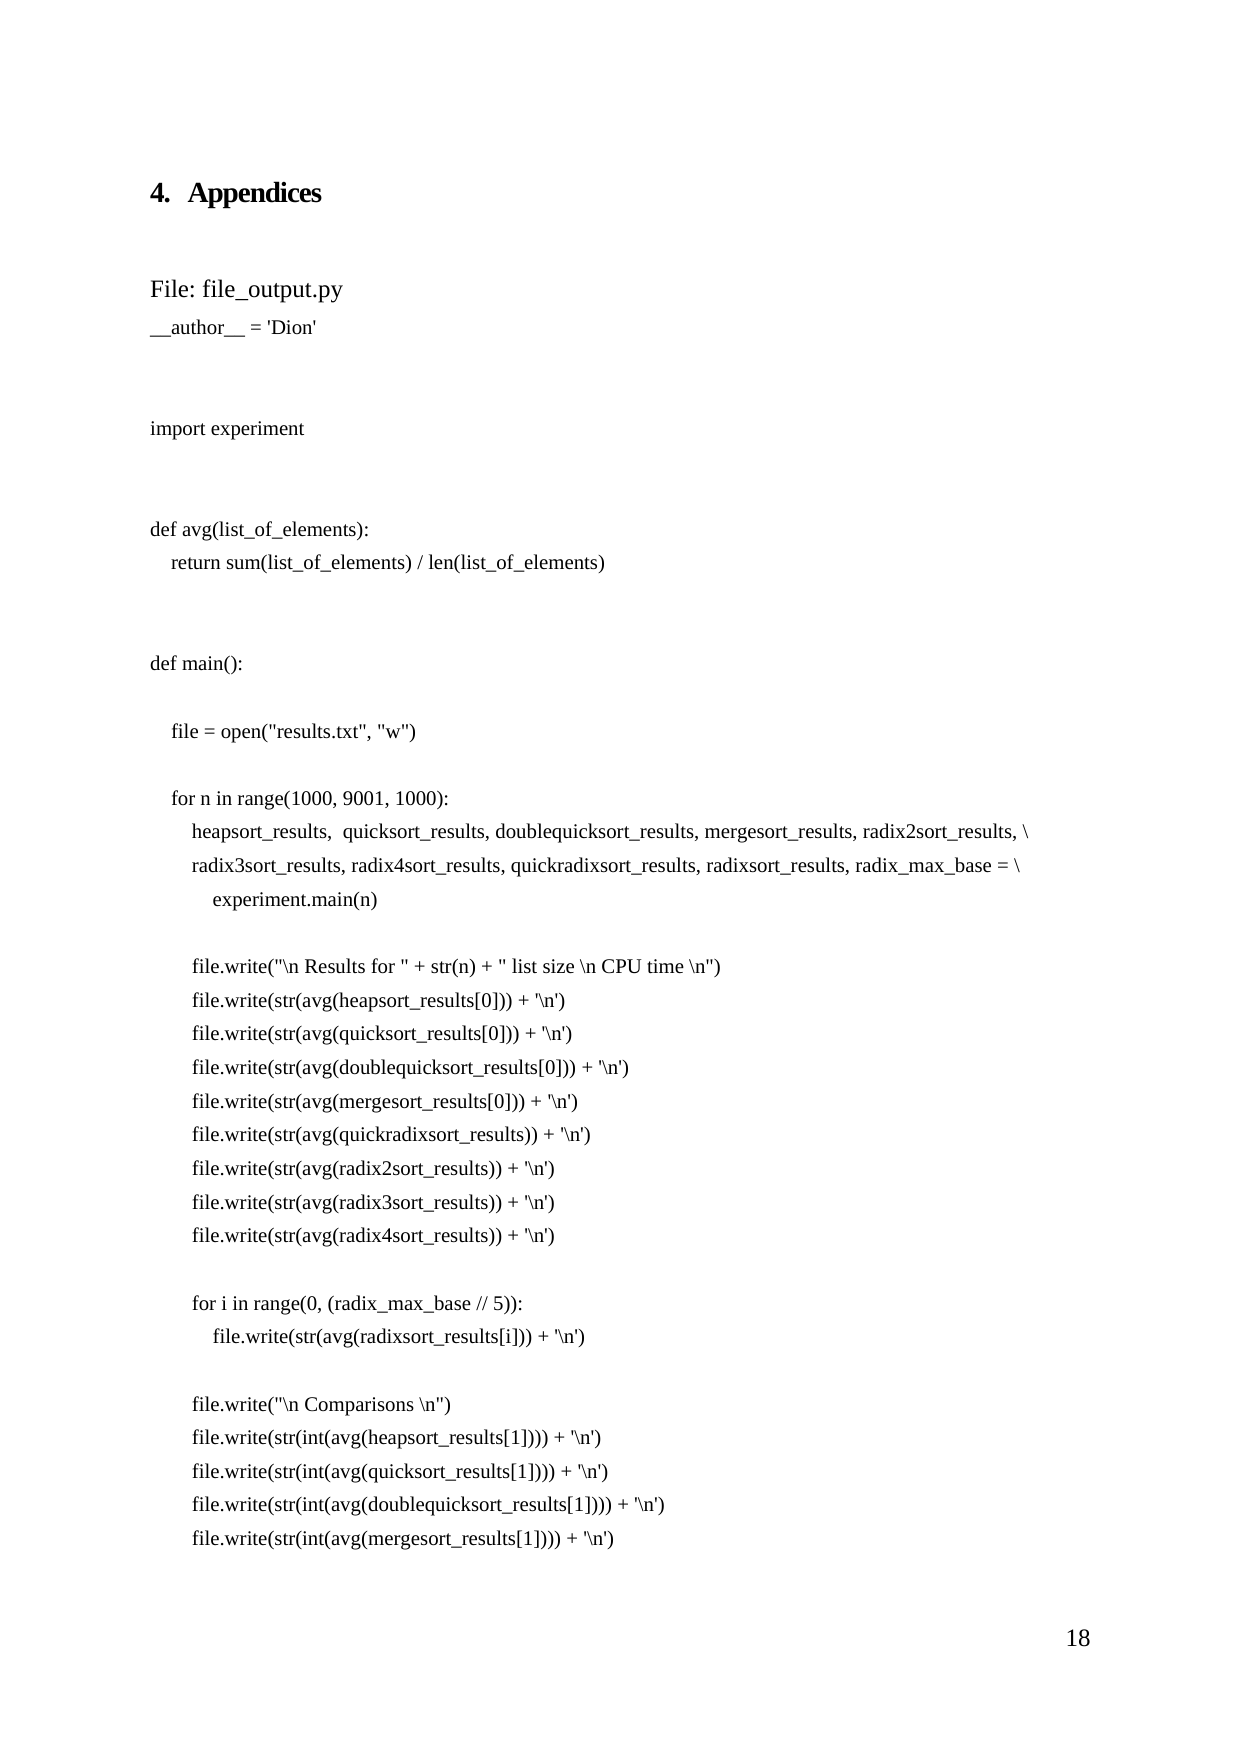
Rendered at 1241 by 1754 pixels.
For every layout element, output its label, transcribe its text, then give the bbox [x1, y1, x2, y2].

text File: file_output.py [150, 274, 1090, 303]
text heapsort_results, quicksort_results, doublequicksort_results, mergesort_results, radix2sort_results, \ [150, 819, 1090, 843]
text radix3sort_results, radix4sort_results, quickradixsort_results, radixsort_results, radix_max_base = \ [150, 853, 1090, 877]
text file.write("\n Comparisons \n") [150, 1391, 1090, 1416]
text import experiment [150, 416, 1090, 440]
text file.write(str(int(avg(doublequicksort_results[1]))) + '\n') [150, 1492, 1090, 1516]
text file.write(str(int(avg(mergesort_results[1]))) + '\n') [150, 1526, 1090, 1550]
text file.write(str(avg(radix4sort_results)) + '\n') [150, 1223, 1090, 1247]
text file.write(str(avg(heapsort_results[0])) + '\n') [150, 988, 1090, 1012]
text def avg(list_of_elements): [150, 517, 1090, 541]
text file.write("\n Results for " + str(n) + " list size \n CPU time \n") [150, 954, 1090, 978]
text file.write(str(avg(quickradixsort_results)) + '\n') [150, 1122, 1090, 1146]
text def main(): [150, 651, 1090, 675]
text file.write(str(avg(radixsort_results[i])) + '\n') [150, 1324, 1090, 1348]
text file.write(str(avg(radix2sort_results)) + '\n') [150, 1156, 1090, 1180]
text for n in range(1000, 9001, 1000): [150, 786, 1090, 810]
text file = open("results.txt", "w") [150, 718, 1090, 743]
text for i in range(0, (radix_max_base // 5)): [150, 1291, 1090, 1314]
text file.write(str(avg(doublequicksort_results[0])) + '\n') [150, 1055, 1090, 1079]
text return sum(list_of_elements) / len(list_of_elements) [150, 550, 1090, 574]
text file.write(str(int(avg(heapsort_results[1]))) + '\n') [150, 1425, 1090, 1449]
text __author__ = 'Dion' [150, 315, 1090, 339]
text file.write(str(avg(mergesort_results[0])) + '\n') [150, 1089, 1090, 1113]
subtitle Appendices [150, 175, 1090, 208]
text file.write(str(avg(quicksort_results[0])) + '\n') [150, 1021, 1090, 1045]
text file.write(str(int(avg(quicksort_results[1]))) + '\n') [150, 1459, 1090, 1483]
text experiment.main(n) [150, 887, 1090, 911]
text file.write(str(avg(radix3sort_results)) + '\n') [150, 1189, 1090, 1214]
